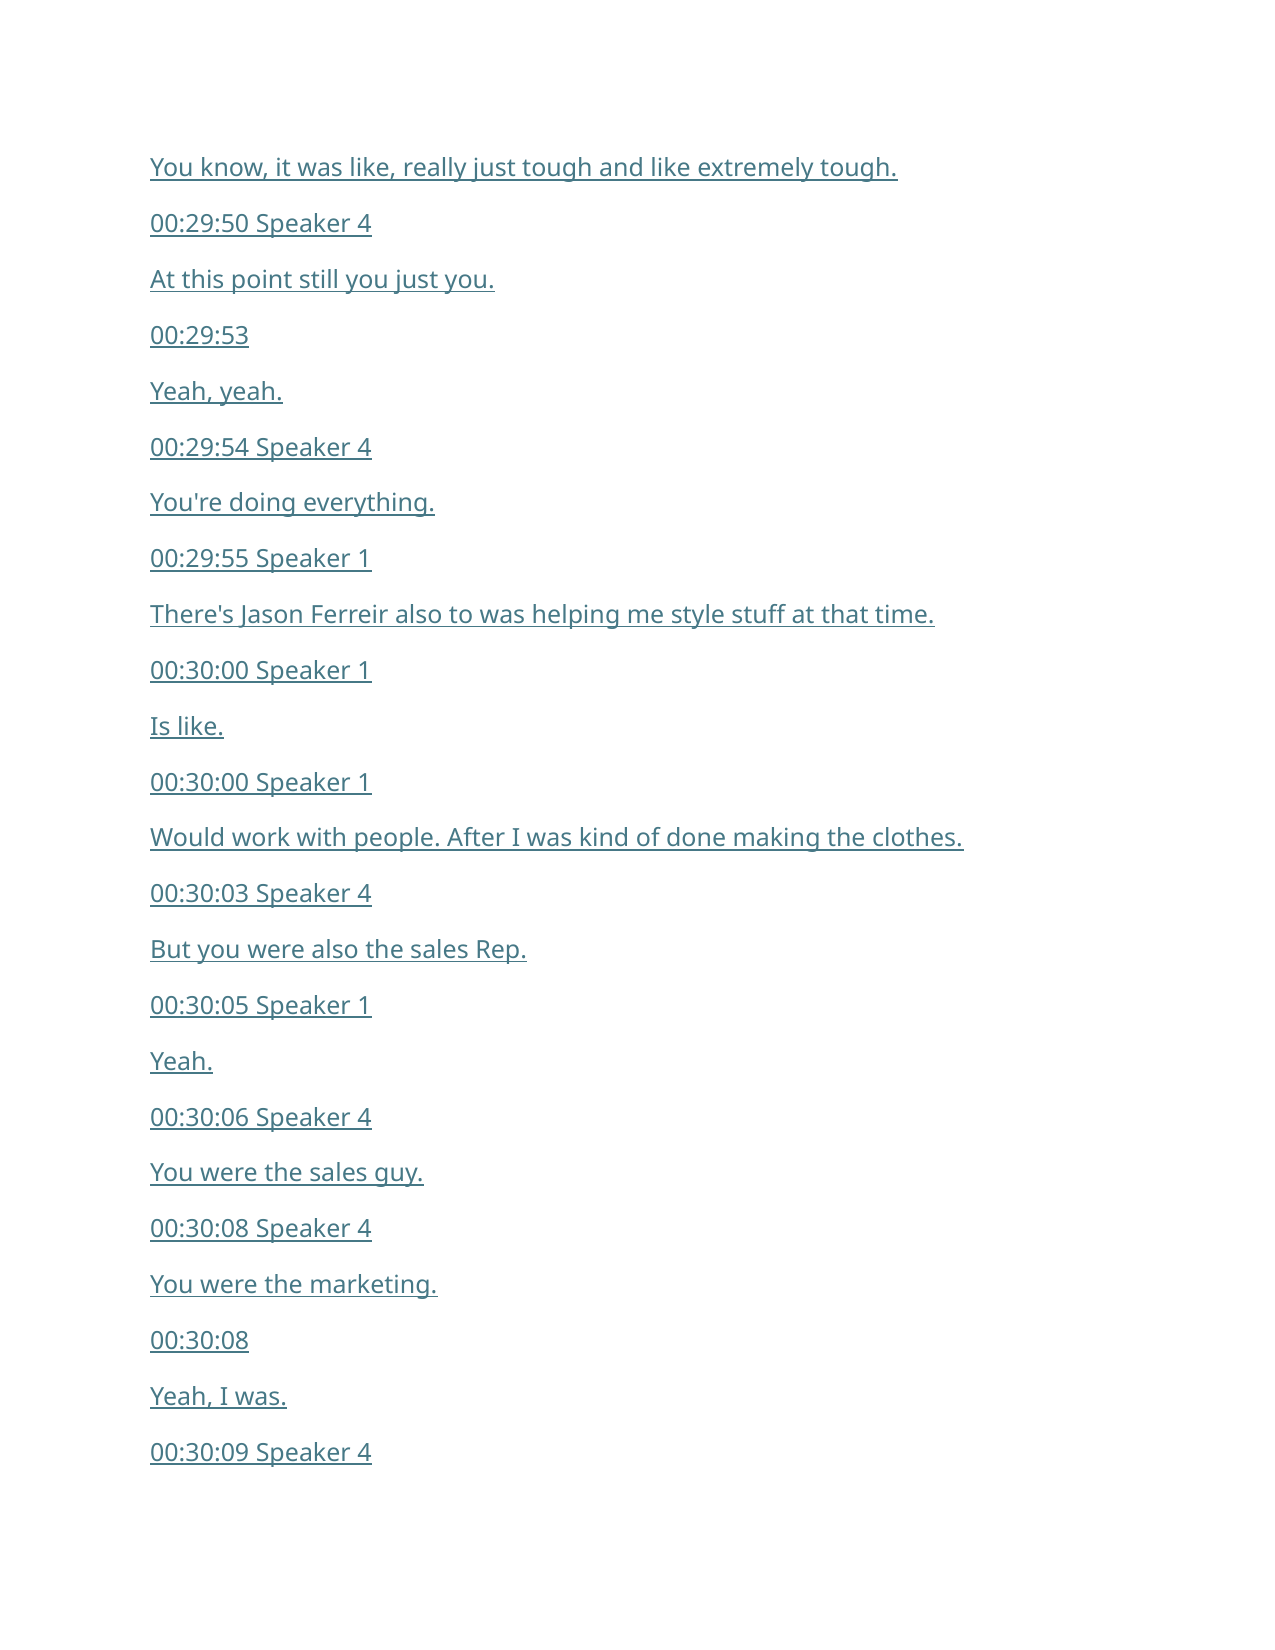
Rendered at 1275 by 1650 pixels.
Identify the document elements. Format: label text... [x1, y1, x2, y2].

text But you were also the sales Rep. [150, 932, 1125, 966]
text 00:30:08 Speaker 4 [150, 1211, 1125, 1245]
text There's Jason Ferreir also to was helping me style stuff at that time. [150, 597, 1125, 631]
text Yeah, yeah. [150, 373, 1125, 407]
text You were the sales guy. [150, 1155, 1125, 1189]
text Is like. [150, 708, 1125, 742]
text At this point still you just you. [150, 262, 1125, 296]
text 00:29:54 Speaker 4 [150, 429, 1125, 463]
text 00:30:00 Speaker 1 [150, 652, 1125, 687]
text 00:30:05 Speaker 1 [150, 987, 1125, 1022]
text You're doing everything. [150, 485, 1125, 519]
text 00:30:06 Speaker 4 [150, 1099, 1125, 1133]
text You were the marketing. [150, 1267, 1125, 1301]
text Would work with people. After I was kind of done making the clothes. [150, 820, 1125, 854]
text 00:30:09 Speaker 4 [150, 1434, 1125, 1468]
text 00:30:00 Speaker 1 [150, 764, 1125, 798]
text 00:29:50 Speaker 4 [150, 206, 1125, 240]
text Yeah, I was. [150, 1378, 1125, 1412]
text 00:29:53 [150, 317, 1125, 352]
text You know, it was like, really just tough and like extremely tough. [150, 150, 1125, 184]
text 00:30:08 [150, 1322, 1125, 1357]
text 00:29:55 Speaker 1 [150, 541, 1125, 575]
text 00:30:03 Speaker 4 [150, 876, 1125, 910]
text Yeah. [150, 1043, 1125, 1077]
